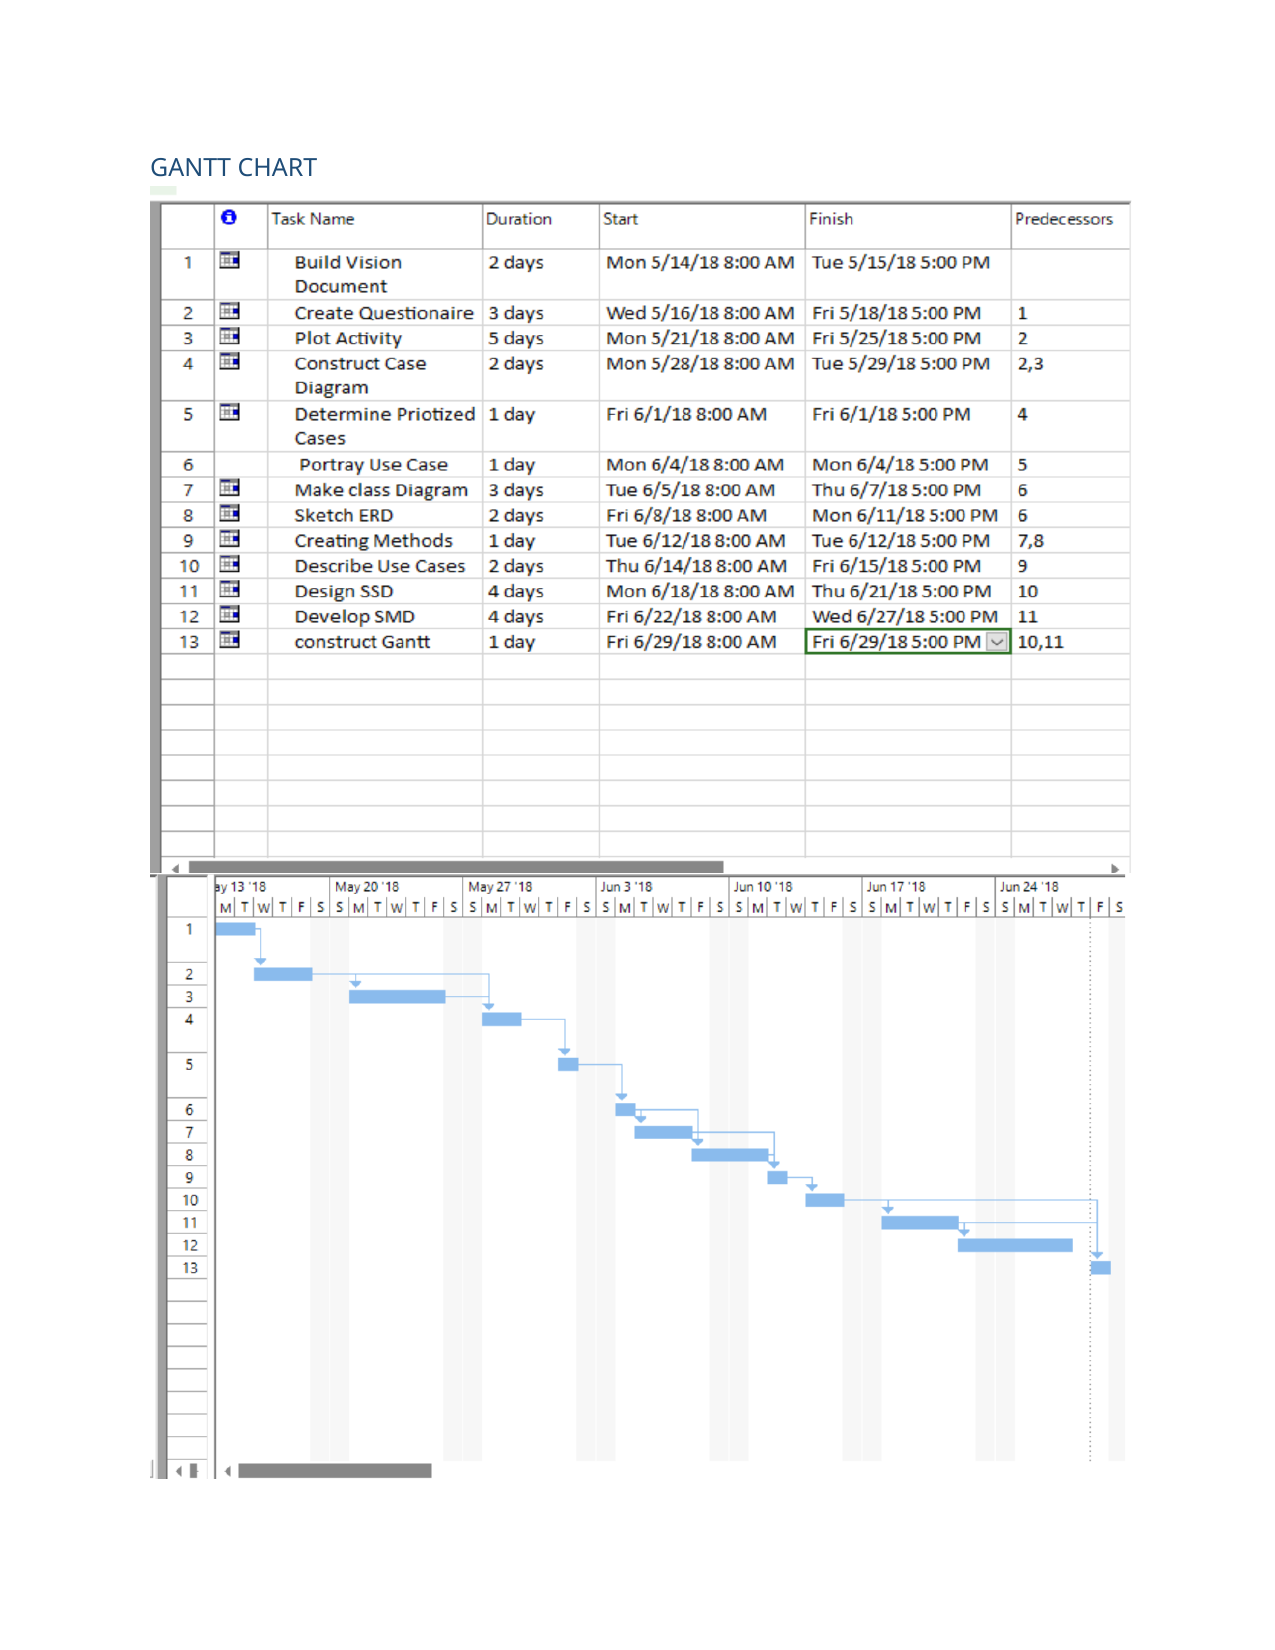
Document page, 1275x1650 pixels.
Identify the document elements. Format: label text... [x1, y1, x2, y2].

picture [150, 186, 1132, 873]
picture [150, 874, 1125, 1479]
subtitle GANTT CHART [150, 150, 1125, 184]
